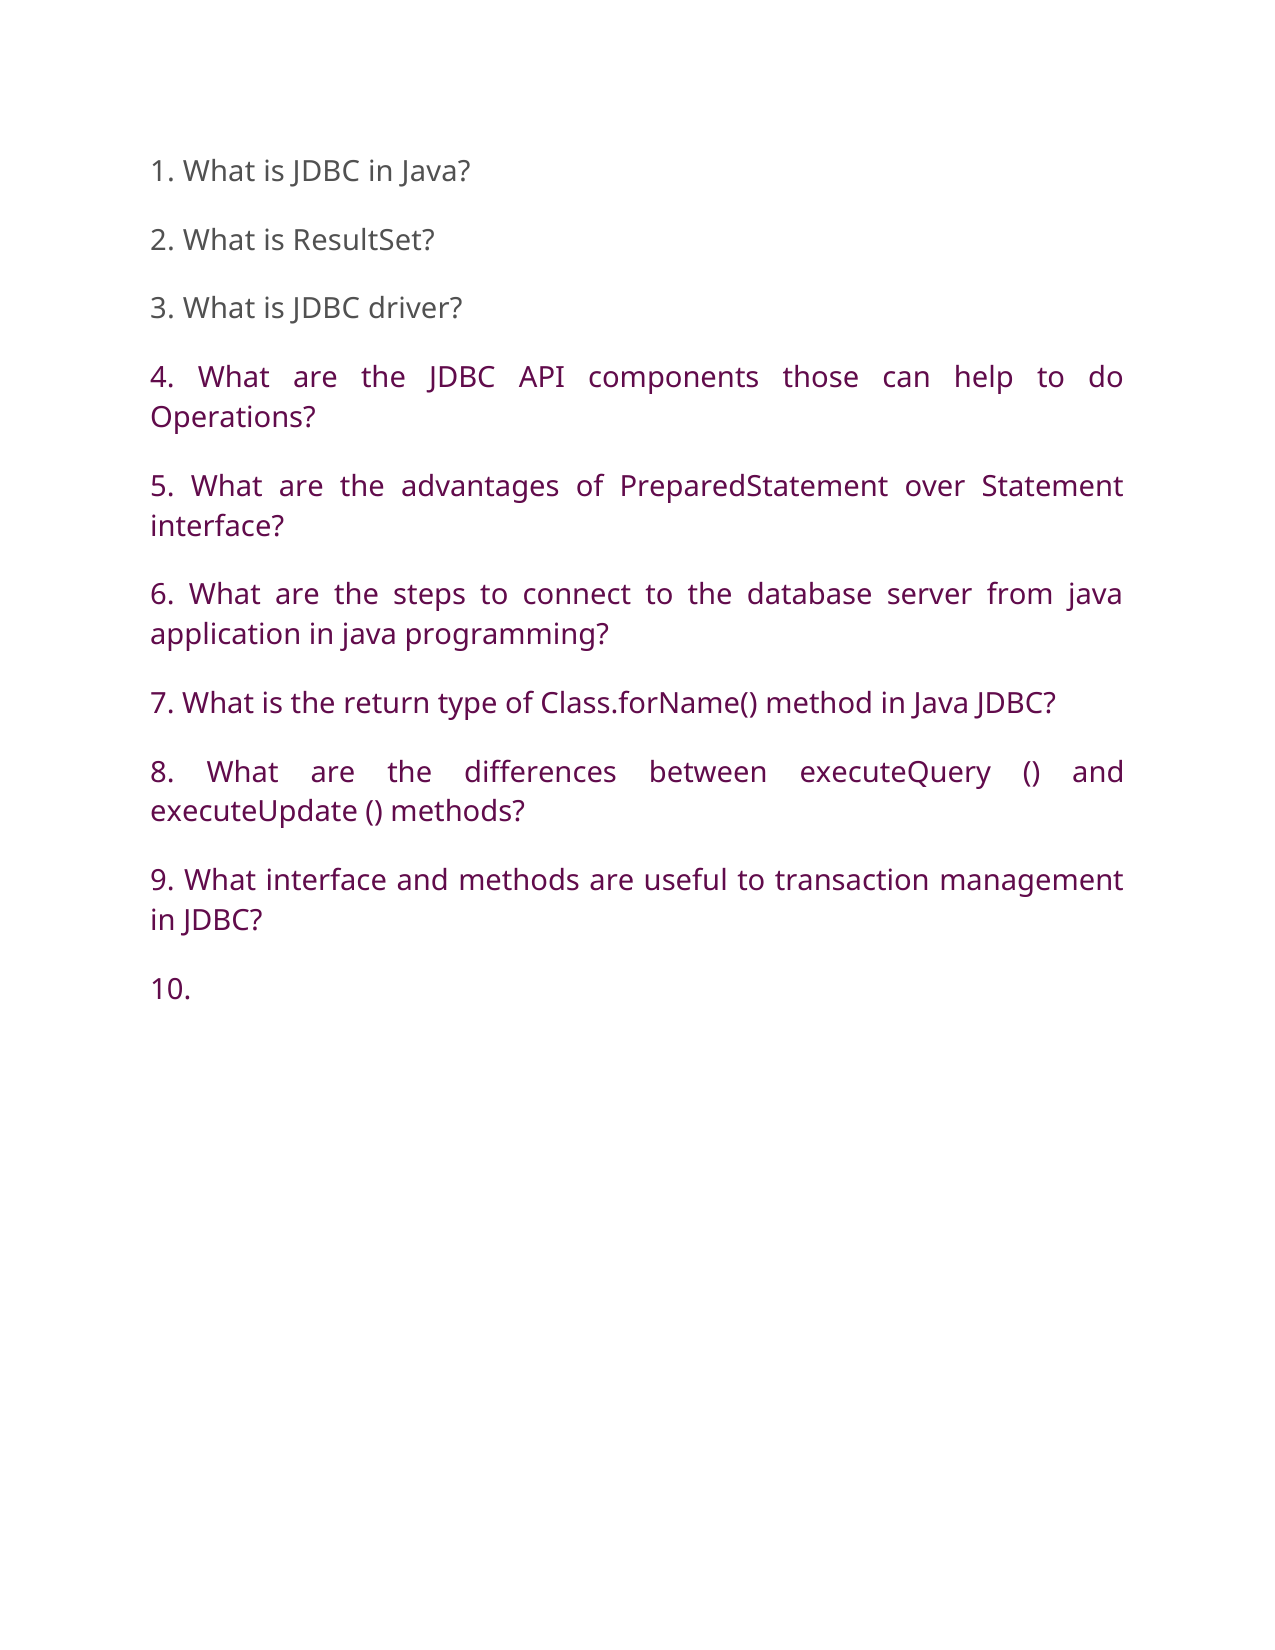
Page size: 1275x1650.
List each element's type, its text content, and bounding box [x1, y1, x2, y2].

subtitle 10. [150, 968, 1125, 1008]
subtitle 5. What are the advantages of PreparedStatement over Statement interface? [150, 465, 1125, 544]
text 1. What is JDBC in Java? [150, 150, 1125, 190]
text 3. What is JDBC driver? [150, 288, 1125, 327]
subtitle 2. What is ResultSet? [150, 219, 1125, 258]
subtitle 4. What are the JDBC API components those can help to do Operations? [150, 357, 1125, 436]
subtitle 6. What are the steps to connect to the database server from java application in java programming? [150, 574, 1125, 653]
subtitle 9. What interface and methods are useful to transaction management in JDBC? [150, 859, 1125, 939]
subtitle 7. What is the return type of Class.forName() method in Java JDBC? [150, 682, 1125, 722]
subtitle 8. What are the differences between executeQuery () and executeUpdate () methods? [150, 751, 1125, 830]
